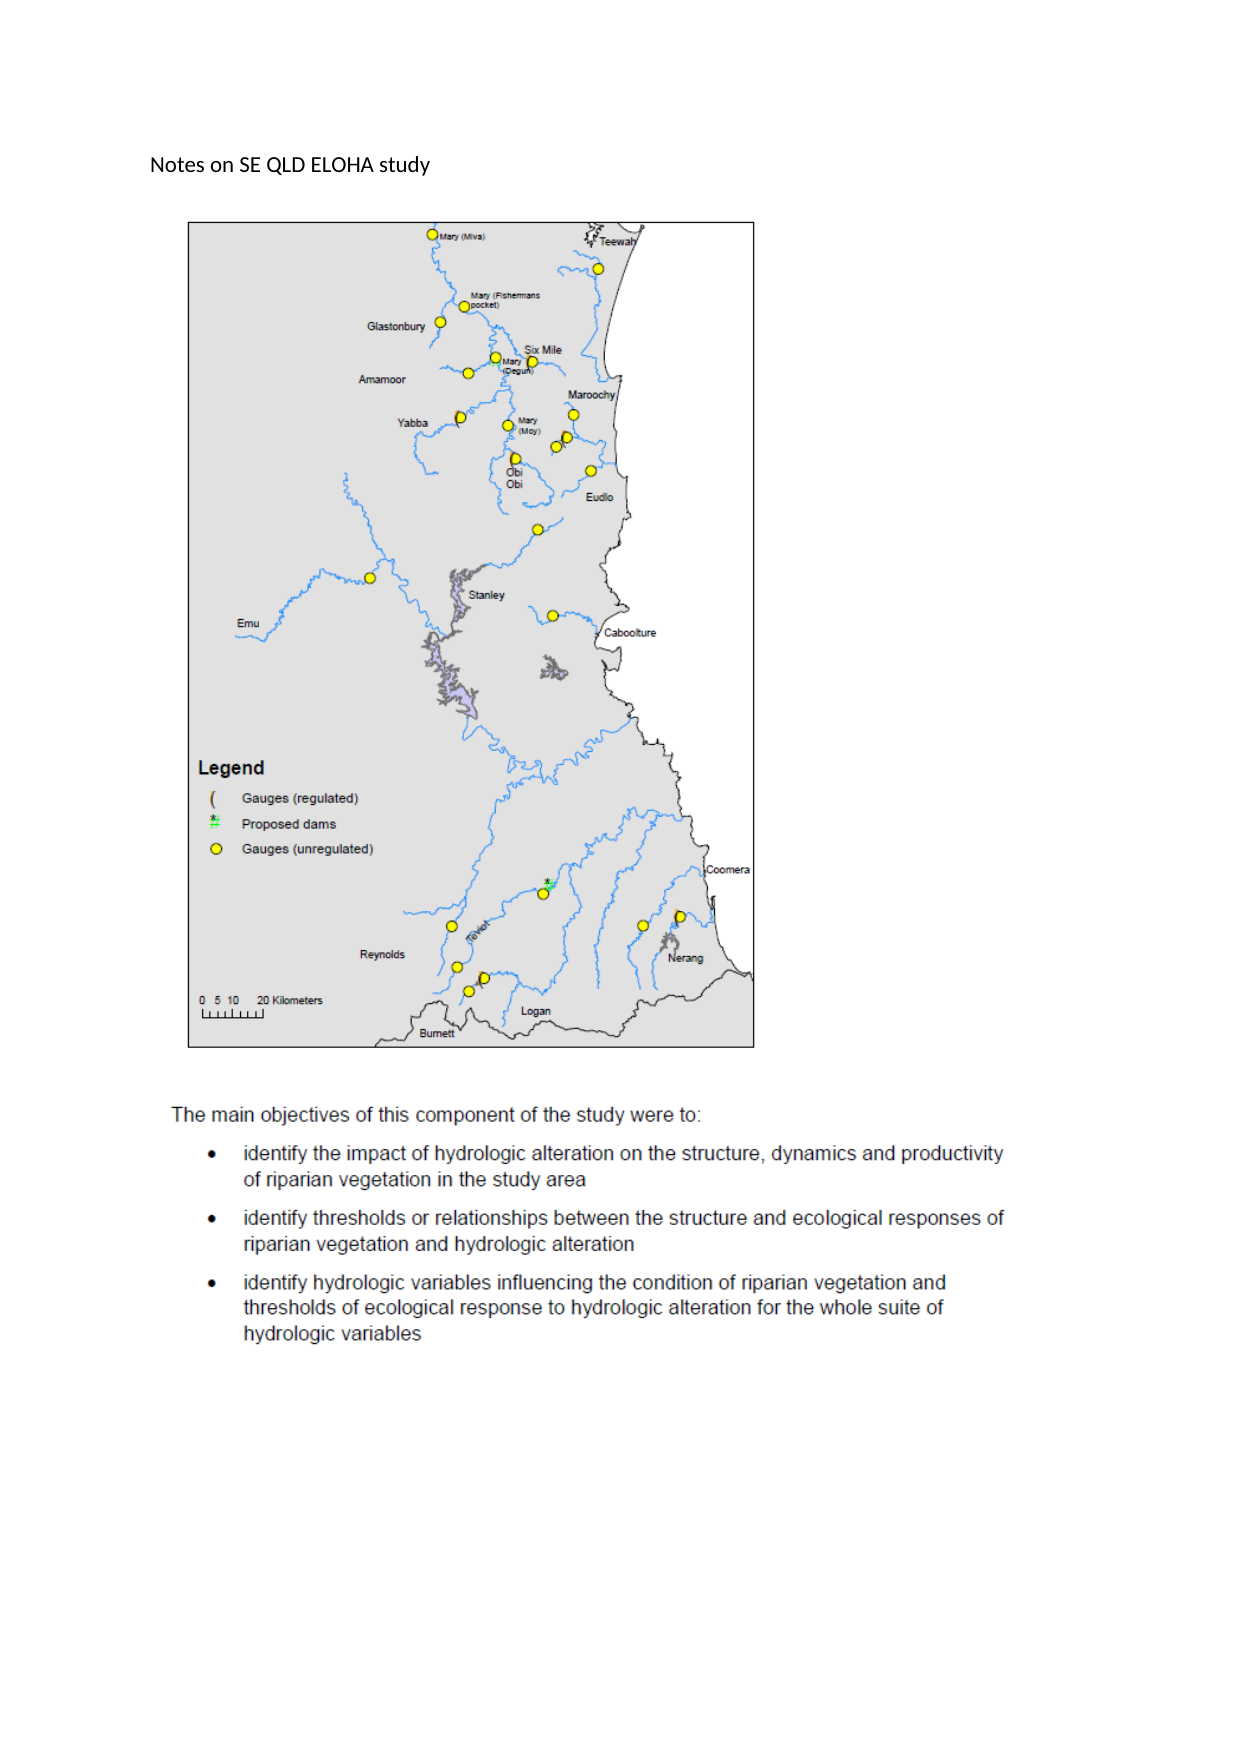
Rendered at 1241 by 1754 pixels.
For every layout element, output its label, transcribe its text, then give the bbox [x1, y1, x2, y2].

text Notes on SE QLD ELOHA study [150, 150, 1090, 178]
